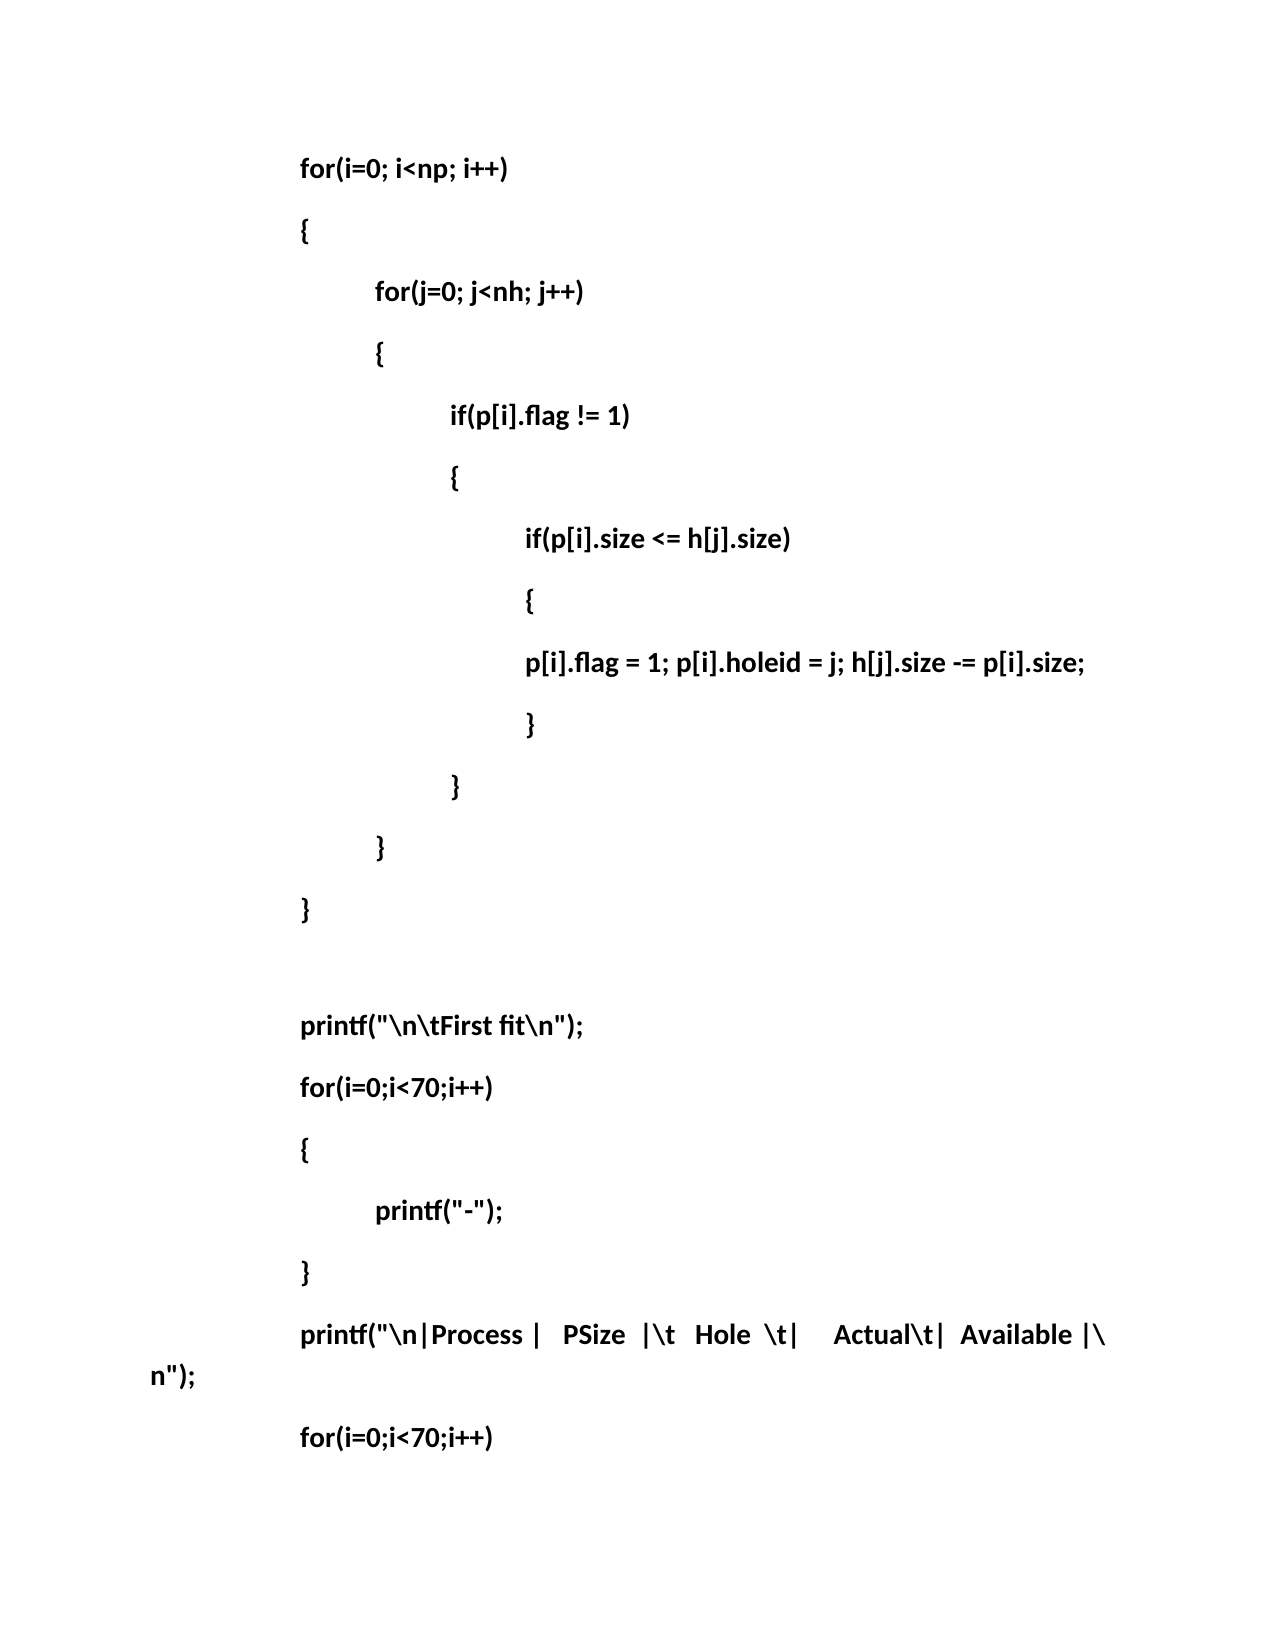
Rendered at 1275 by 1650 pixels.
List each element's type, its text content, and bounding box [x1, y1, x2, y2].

text if(p[i].flag != 1) [150, 397, 1125, 433]
text p[i].flag = 1; p[i].holeid = j; h[j].size -= p[i].size; [150, 644, 1125, 680]
text } [150, 829, 1125, 865]
text printf("\n|Process | PSize |\t Hole \t| Actual\t| Available |\n"); [150, 1316, 1125, 1393]
text for(i=0; i<np; i++) [150, 150, 1125, 186]
text } [150, 1254, 1125, 1290]
text } [150, 706, 1125, 742]
text { [150, 335, 1125, 371]
text { [150, 1131, 1125, 1166]
text for(j=0; j<nh; j++) [150, 273, 1125, 309]
text printf("\n\tFirst fit\n"); [150, 1007, 1125, 1043]
text } [150, 891, 1125, 927]
text { [150, 459, 1125, 494]
text printf("-"); [150, 1192, 1125, 1228]
text { [150, 212, 1125, 247]
text } [150, 768, 1125, 803]
text if(p[i].size <= h[j].size) [150, 521, 1125, 556]
text for(i=0;i<70;i++) [150, 1419, 1125, 1454]
text { [150, 582, 1125, 618]
text for(i=0;i<70;i++) [150, 1069, 1125, 1104]
